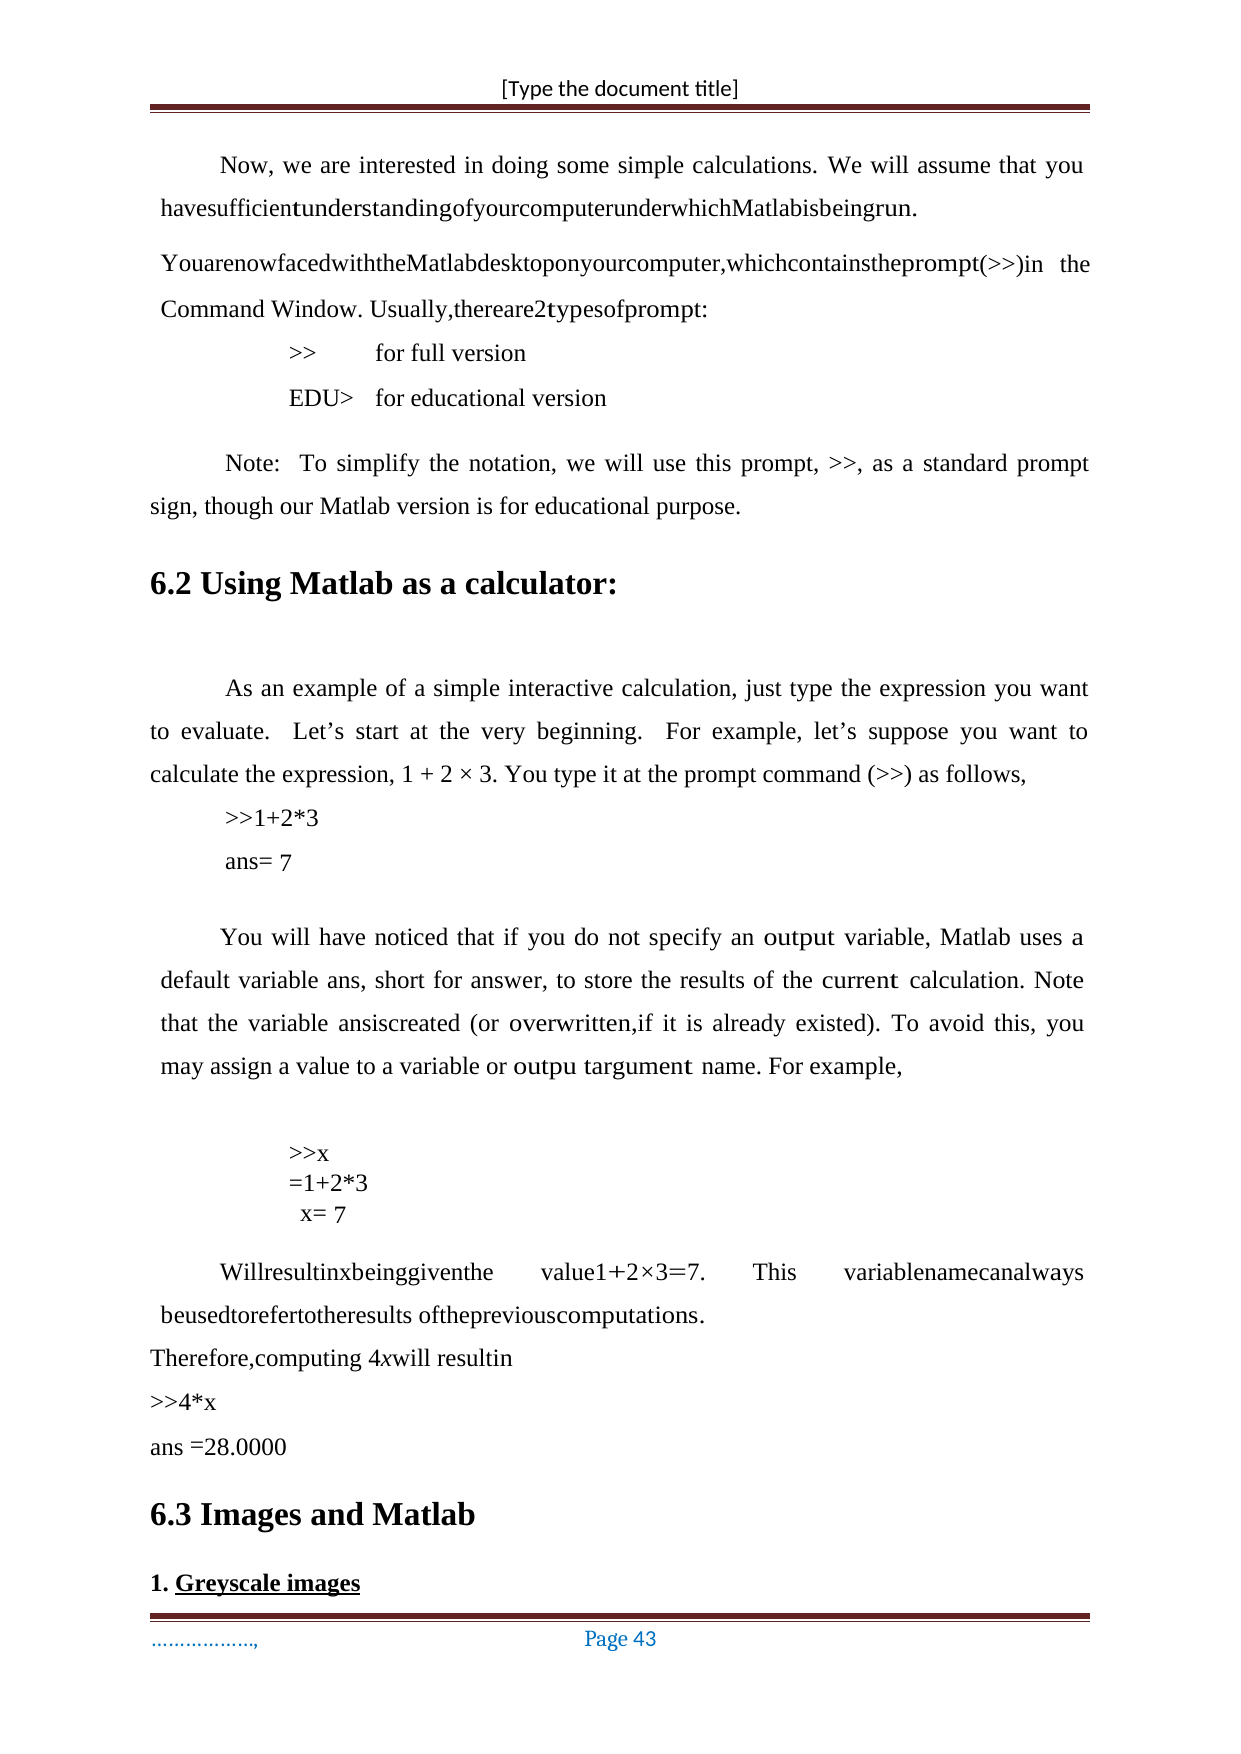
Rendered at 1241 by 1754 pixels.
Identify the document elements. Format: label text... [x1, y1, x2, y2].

text EDU> for educational version [288, 381, 1090, 412]
text YouarenowfacedwiththeMatlabdesktoponyourcomputer,whichcontainstheprompt(>>)in the Command Window. Usually,thereare2typesofprompt: [160, 248, 1090, 323]
text You will have noticed that if you do not specify an output variable, Matlab uses a default variable ans, short for answer, to store the results of the current calculation. Note that the variable ansiscreated (or overwritten,if it is already existed). To avoid this, you may assign a value to a variable or outpu targument name. For example, [160, 922, 1084, 1080]
text >> for full version [288, 338, 1090, 366]
text Therefore,computing 4xwill resultin [150, 1343, 1084, 1372]
text ans= 7 [150, 846, 340, 877]
text >>x=1+2*3 [288, 1137, 391, 1197]
text Willresultinxbeinggiventhe value1+2×3=7. This variablenamecanalways beusedtorefertotheresults ofthepreviouscomputations. [160, 1257, 1084, 1329]
text >>1+2*3 [150, 803, 340, 831]
text Now, we are interested in doing some simple calculations. We will assume that you havesufficientunderstandingofyourcomputerunderwhichMatlabisbeingrun. [160, 150, 1083, 222]
text ans =28.0000 [150, 1430, 1084, 1461]
text x= 7 [300, 1197, 391, 1227]
text Note: To simplify the notation, we will use this prompt, >>, as a standard prompt sign, though our Matlab version is for educational purpose. [150, 448, 1090, 520]
text 6.3 Images and Matlab [150, 1494, 1090, 1533]
text >>4*x [150, 1387, 1084, 1415]
text 6.2 Using Matlab as a calculator: [150, 563, 1090, 602]
text 1. Greyscale images [150, 1568, 1090, 1597]
text As an example of a simple interactive calculation, just type the expression you want to evaluate. Let’s start at the very beginning. For example, let’s suppose you want to calculate the expression, 1 + 2 × 3. You type it at the prompt command (>>) as follows, [150, 673, 1090, 788]
